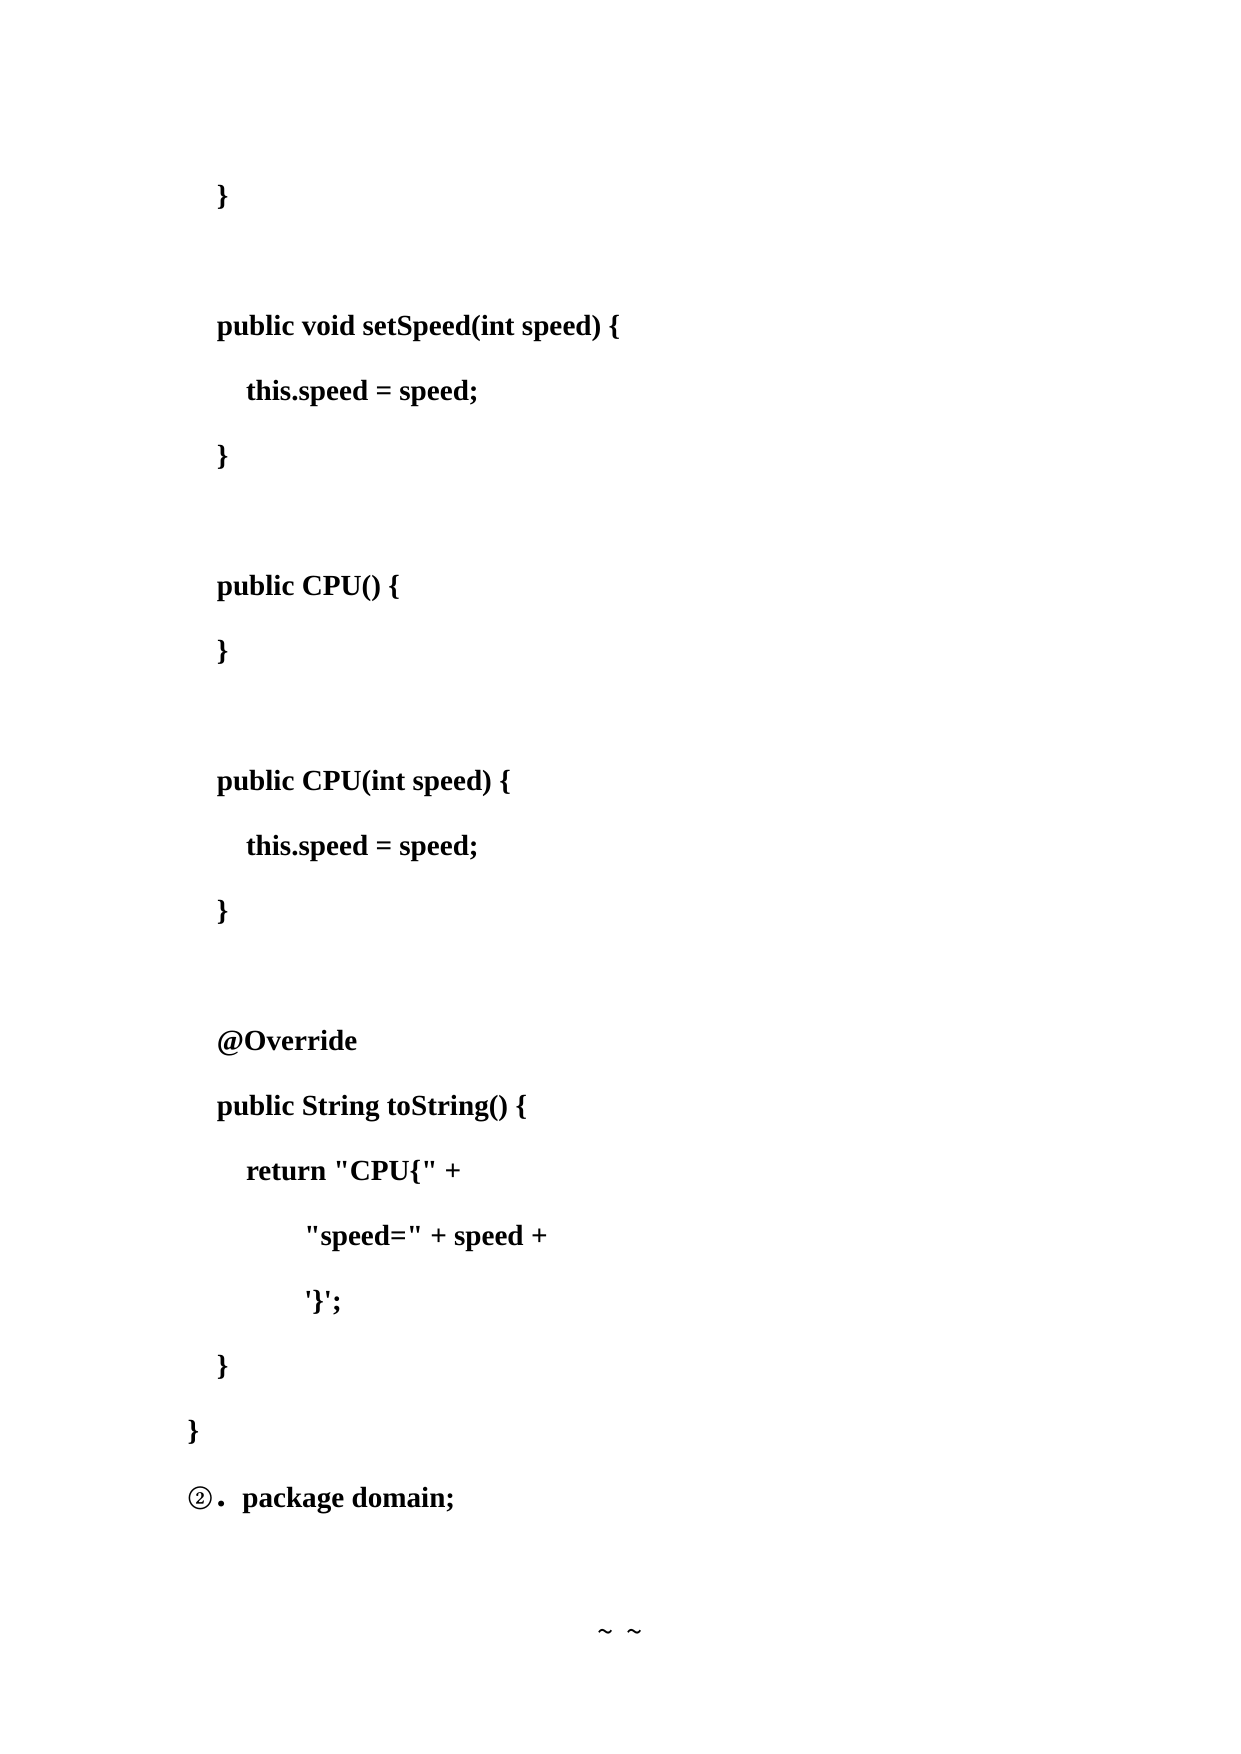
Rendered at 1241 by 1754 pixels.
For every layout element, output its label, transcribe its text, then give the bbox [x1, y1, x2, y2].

text "speed=" + speed + [187, 1202, 1053, 1267]
text public CPU(int speed) { [187, 747, 1053, 812]
text } [187, 617, 1053, 682]
text public CPU() { [187, 552, 1053, 617]
text } [187, 1332, 1053, 1397]
text } [187, 422, 1053, 487]
text } [187, 1397, 1053, 1462]
text '}'; [187, 1267, 1053, 1332]
text ②．package domain; [187, 1462, 1053, 1527]
text this.speed = speed; [187, 812, 1053, 877]
text return "CPU{" + [187, 1137, 1053, 1202]
text @Override [187, 1007, 1053, 1072]
text } [187, 877, 1053, 942]
text this.speed = speed; [187, 357, 1053, 422]
text public String toString() { [187, 1072, 1053, 1137]
text public void setSpeed(int speed) { [187, 292, 1053, 357]
text } [187, 162, 1053, 227]
